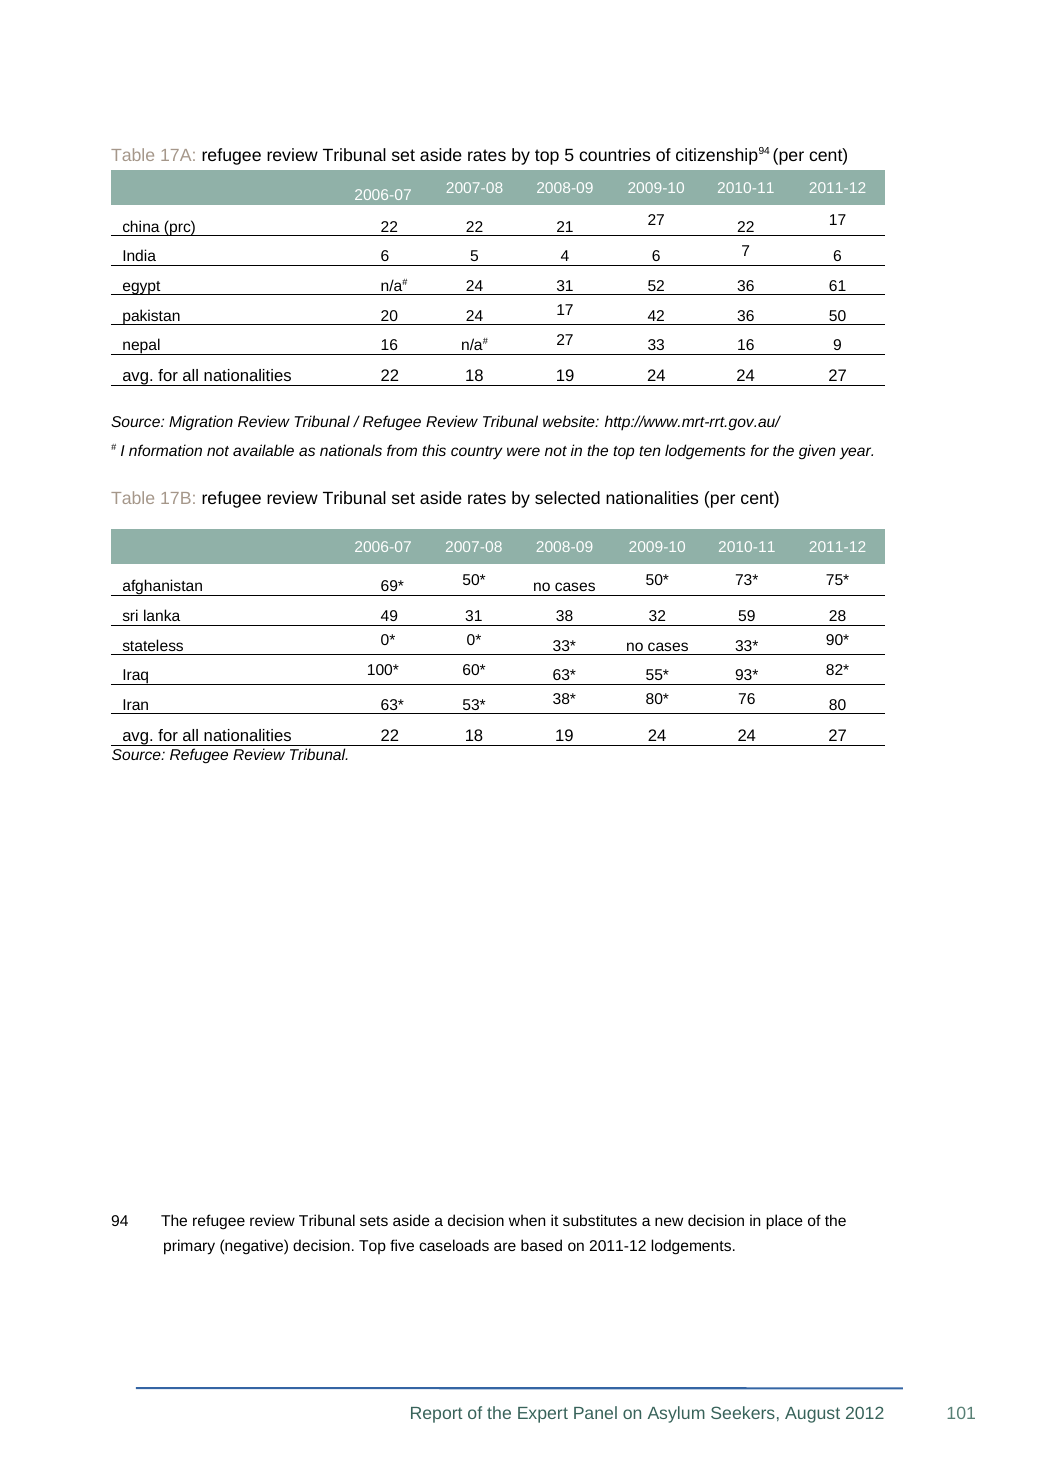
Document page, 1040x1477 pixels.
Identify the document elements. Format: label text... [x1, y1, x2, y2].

text # I nformation not available as nationals from this country were not in the top ten lodgements for the given year. [111, 442, 885, 460]
list The refugee review Tribunal sets aside a decision when it substitutes a new decision in place of the primary (negative) decision. Top five caseloads are based on 2011-12 lodgements. [111, 1212, 885, 1255]
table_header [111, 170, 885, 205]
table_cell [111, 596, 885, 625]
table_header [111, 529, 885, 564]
text Table 17A: refugee review Tribunal set aside rates by top 5 countries of citizenship94 (per cent) [111, 145, 885, 165]
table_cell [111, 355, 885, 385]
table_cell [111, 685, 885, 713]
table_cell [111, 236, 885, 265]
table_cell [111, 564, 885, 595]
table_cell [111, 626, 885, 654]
text Source: Refugee Review Tribunal. [111, 746, 885, 764]
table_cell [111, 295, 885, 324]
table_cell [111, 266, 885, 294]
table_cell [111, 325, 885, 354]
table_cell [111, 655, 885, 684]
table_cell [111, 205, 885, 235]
text Source: Migration Review Tribunal / Refugee Review Tribunal website: http://www.mrt-rrt.gov.au/ [111, 413, 885, 431]
text Table 17B: refugee review Tribunal set aside rates by selected nationalities (per cent) [111, 488, 885, 508]
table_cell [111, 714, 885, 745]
